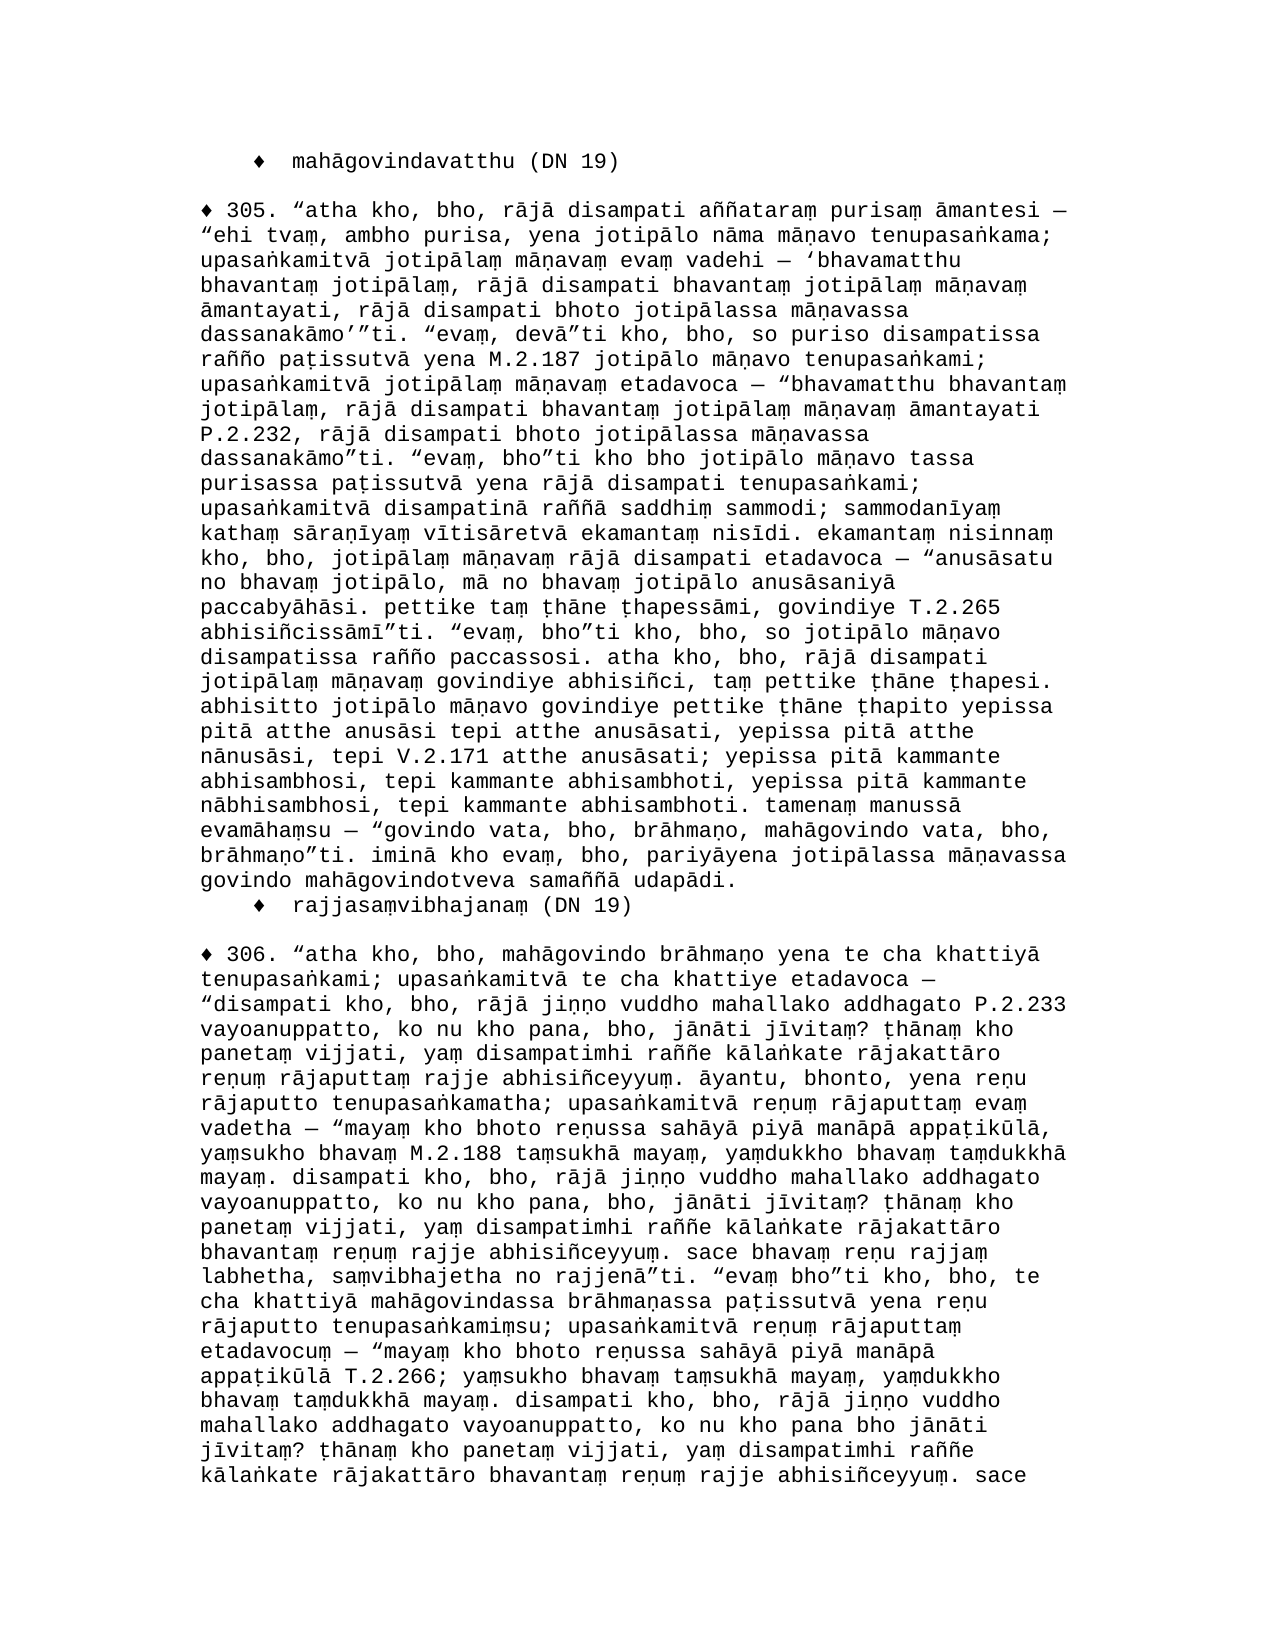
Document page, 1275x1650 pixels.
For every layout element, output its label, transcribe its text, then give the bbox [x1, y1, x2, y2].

text ♦ 305. “atha kho, bho, rājā disampati aññataraṃ purisaṃ āmantesi — “ehi tvaṃ, ambho purisa, yena jotipālo nāma māṇavo tenupasaṅkama; upasaṅkamitvā jotipālaṃ māṇavaṃ evaṃ vadehi — ‘bhavamatthu bhavantaṃ jotipālaṃ, rājā disampati bhavantaṃ jotipālaṃ māṇavaṃ āmantayati, rājā disampati bhoto jotipālassa māṇavassa dassanakāmo’”ti. “evaṃ, devā”ti kho, bho, so puriso disampatissa rañño paṭissutvā yena M.2.187 jotipālo māṇavo tenupasaṅkami; upasaṅkamitvā jotipālaṃ māṇavaṃ etadavoca — “bhavamatthu bhavantaṃ jotipālaṃ, rājā disampati bhavantaṃ jotipālaṃ māṇavaṃ āmantayati P.2.232, rājā disampati bhoto jotipālassa māṇavassa dassanakāmo”ti. “evaṃ, bho”ti kho bho jotipālo māṇavo tassa purisassa paṭissutvā yena rājā disampati tenupasaṅkami; upasaṅkamitvā disampatinā raññā saddhiṃ sammodi; sammodanīyaṃ kathaṃ sāraṇīyaṃ vītisāretvā ekamantaṃ nisīdi. ekamantaṃ nisinnaṃ kho, bho, jotipālaṃ māṇavaṃ rājā disampati etadavoca — “anusāsatu no bhavaṃ jotipālo, mā no bhavaṃ jotipālo anusāsaniyā paccabyāhāsi. pettike taṃ ṭhāne ṭhapessāmi, govindiye T.2.265 abhisiñcissāmī”ti. “evaṃ, bho”ti kho, bho, so jotipālo māṇavo disampatissa rañño paccassosi. atha kho, bho, rājā disampati jotipālaṃ māṇavaṃ govindiye abhisiñci, taṃ pettike ṭhāne ṭhapesi. abhisitto jotipālo māṇavo govindiye pettike ṭhāne ṭhapito yepissa pitā atthe anusāsi tepi atthe anusāsati, yepissa pitā atthe nānusāsi, tepi V.2.171 atthe anusāsati; yepissa pitā kammante abhisambhosi, tepi kammante abhisambhoti, yepissa pitā kammante nābhisambhosi, tepi kammante abhisambhoti. tamenaṃ manussā evamāhaṃsu — “govindo vata, bho, brāhmaṇo, mahāgovindo vata, bho, brāhmaṇo”ti. iminā kho evaṃ, bho, pariyāyena jotipālassa māṇavassa govindo mahāgovindotveva samaññā udapādi. [200, 199, 1075, 894]
text ♦ mahāgovindavatthu (DN 19) [200, 150, 1075, 175]
text ♦ rajjasaṃvibhajanaṃ (DN 19) [200, 894, 1075, 918]
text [200, 943, 1075, 1489]
